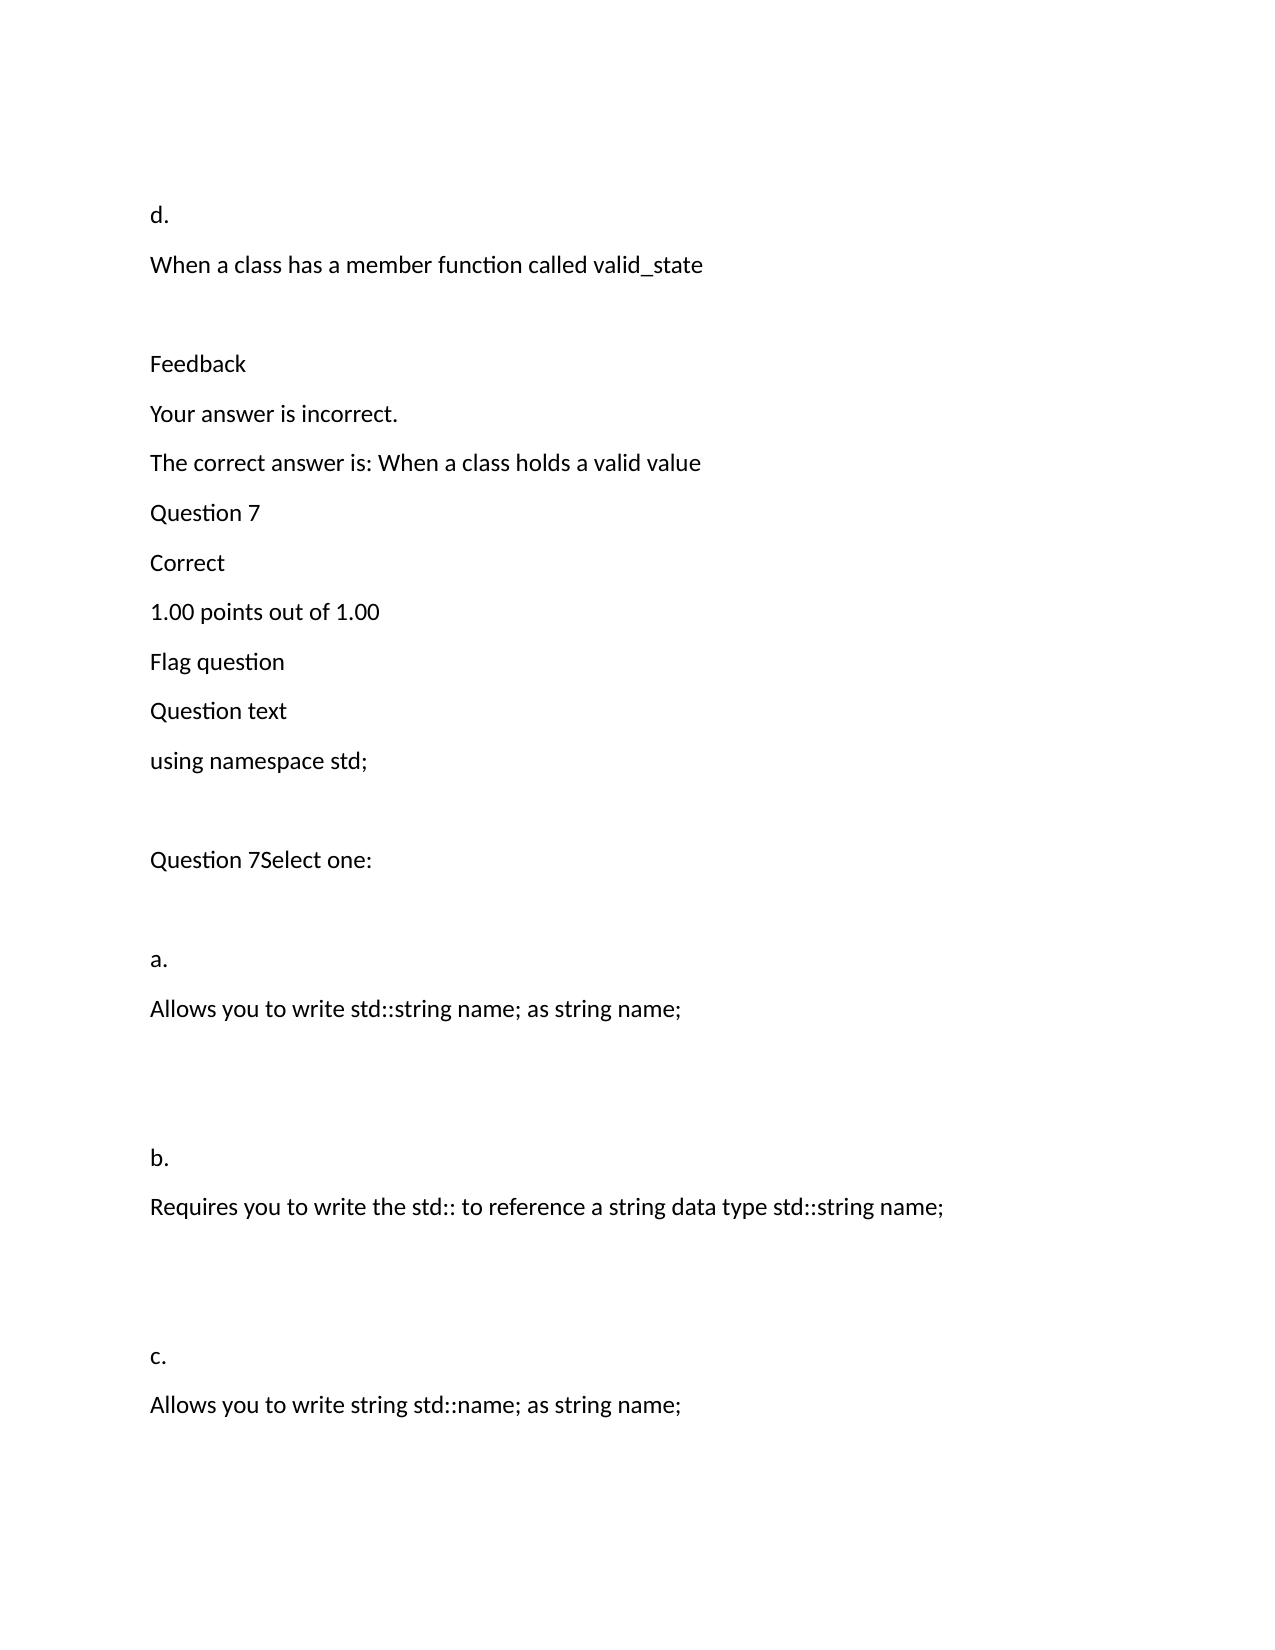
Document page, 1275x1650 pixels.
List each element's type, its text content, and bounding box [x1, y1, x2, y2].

text Feedback [150, 348, 1125, 379]
text a. [150, 943, 1125, 974]
text 1.00 points out of 1.00 [150, 596, 1125, 627]
text Question 7Select one: [150, 844, 1125, 875]
text Correct [150, 547, 1125, 577]
text c. [150, 1340, 1125, 1371]
text When a class has a member function called valid_state [150, 249, 1125, 280]
text Question text [150, 695, 1125, 726]
text Question 7 [150, 497, 1125, 528]
text Requires you to write the std:: to reference a string data type std::string name; [150, 1191, 1125, 1222]
text d. [150, 199, 1125, 230]
text Flag question [150, 646, 1125, 676]
text using namespace std; [150, 745, 1125, 776]
text The correct answer is: When a class holds a valid value [150, 447, 1125, 478]
text Allows you to write string std::name; as string name; [150, 1389, 1125, 1420]
text b. [150, 1142, 1125, 1172]
text Allows you to write std::string name; as string name; [150, 993, 1125, 1023]
text Your answer is incorrect. [150, 398, 1125, 428]
